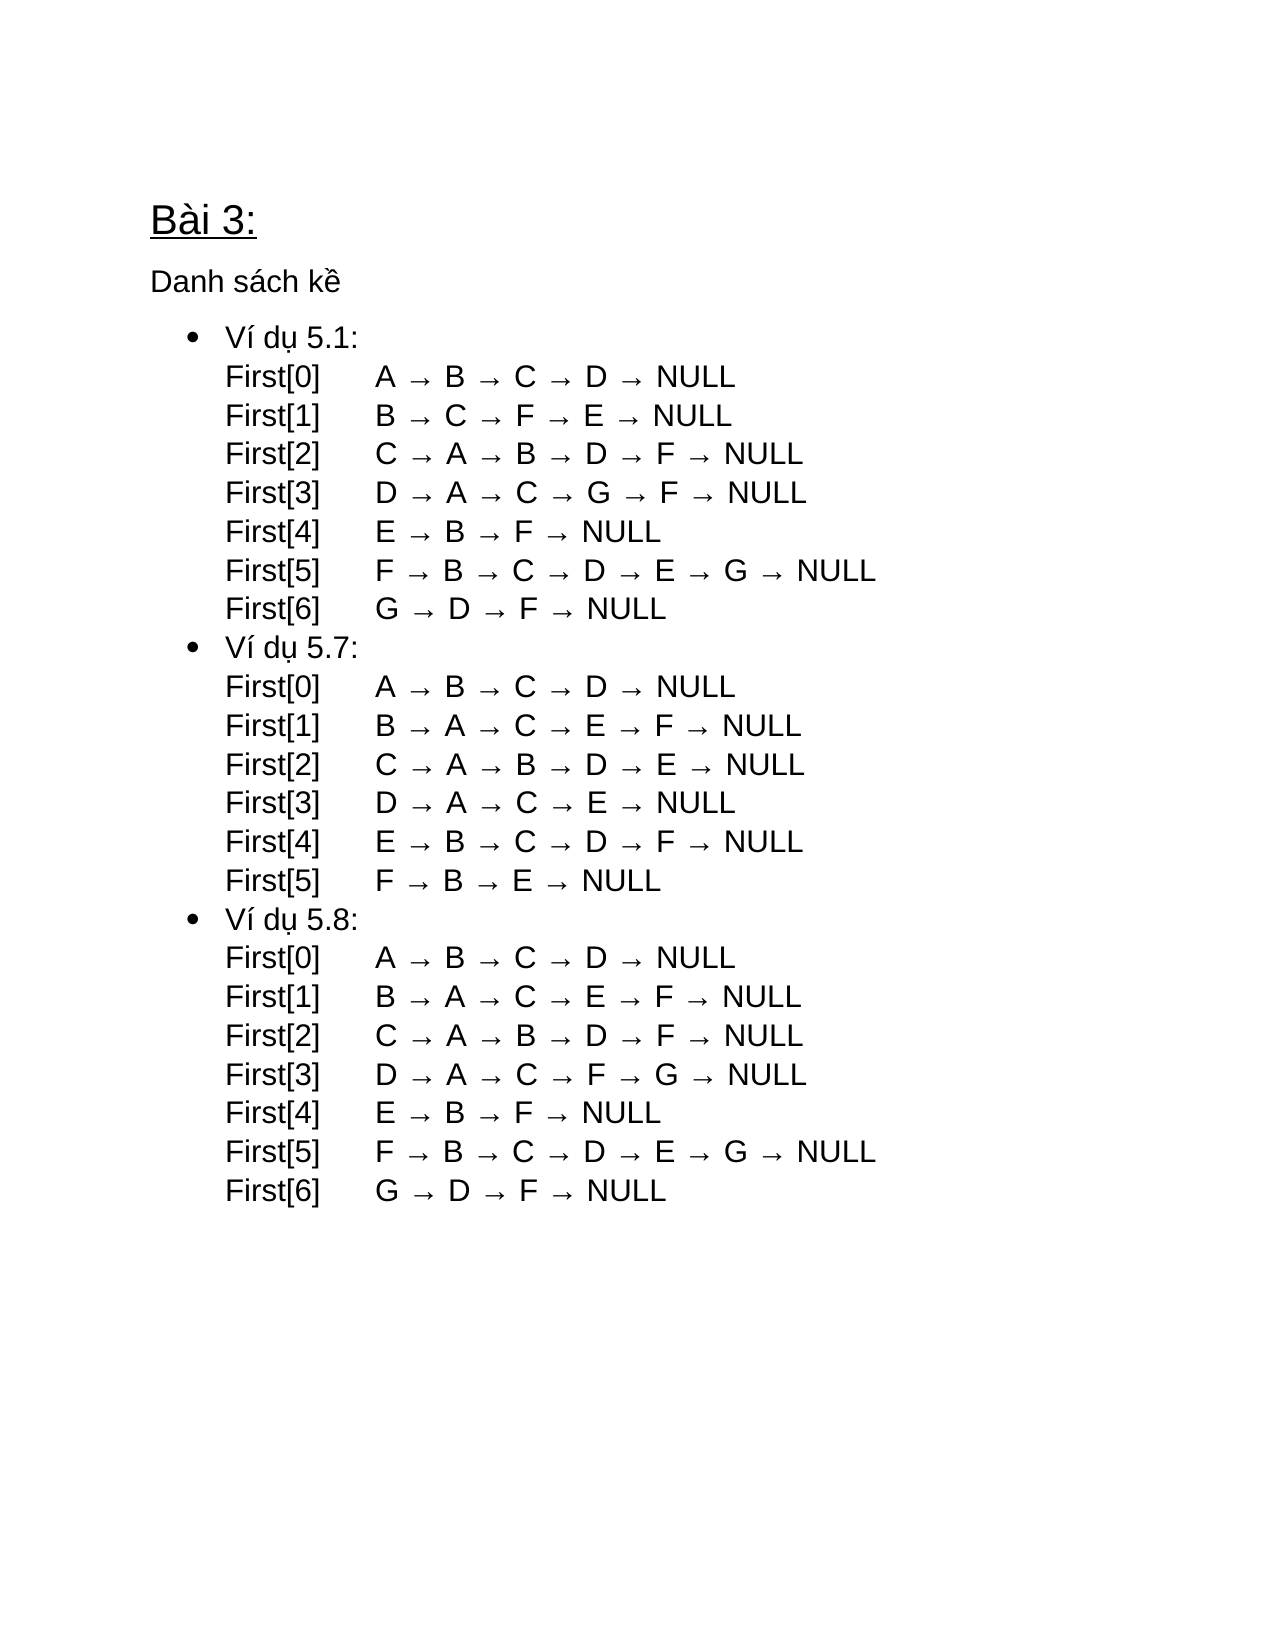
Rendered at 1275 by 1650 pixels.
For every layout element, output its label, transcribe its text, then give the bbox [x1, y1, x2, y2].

list First[2] C → A → B → D → F → NULL [225, 1017, 1125, 1053]
list Ví dụ 5.7: [187, 629, 1125, 665]
list First[1] B → A → C → E → F → NULL [225, 707, 1125, 743]
list First[3] D → A → C → G → F → NULL [225, 474, 1125, 510]
list First[4] E → B → C → D → F → NULL [225, 823, 1125, 859]
list First[0] A → B → C → D → NULL [225, 939, 1125, 975]
list First[4] E → B → F → NULL [225, 513, 1125, 549]
list First[1] B → C → F → E → NULL [225, 397, 1125, 432]
text Bài 3: [150, 195, 1125, 243]
list First[4] E → B → F → NULL [225, 1094, 1125, 1130]
list First[2] C → A → B → D → E → NULL [225, 746, 1125, 781]
list Ví dụ 5.8: [187, 901, 1125, 937]
list First[5] F → B → C → D → E → G → NULL [225, 1133, 1125, 1169]
list First[0] A → B → C → D → NULL [225, 358, 1125, 394]
list First[3] D → A → C → E → NULL [225, 784, 1125, 820]
list First[5] F → B → E → NULL [225, 862, 1125, 898]
list Ví dụ 5.1: [187, 319, 1125, 355]
list First[6] G → D → F → NULL [225, 1172, 1125, 1208]
list First[6] G → D → F → NULL [225, 590, 1125, 626]
list First[0] A → B → C → D → NULL [225, 668, 1125, 704]
list First[2] C → A → B → D → F → NULL [225, 435, 1125, 471]
list First[3] D → A → C → F → G → NULL [225, 1056, 1125, 1092]
list First[5] F → B → C → D → E → G → NULL [225, 552, 1125, 587]
list First[1] B → A → C → E → F → NULL [225, 978, 1125, 1014]
text Danh sách kề [150, 263, 1125, 299]
